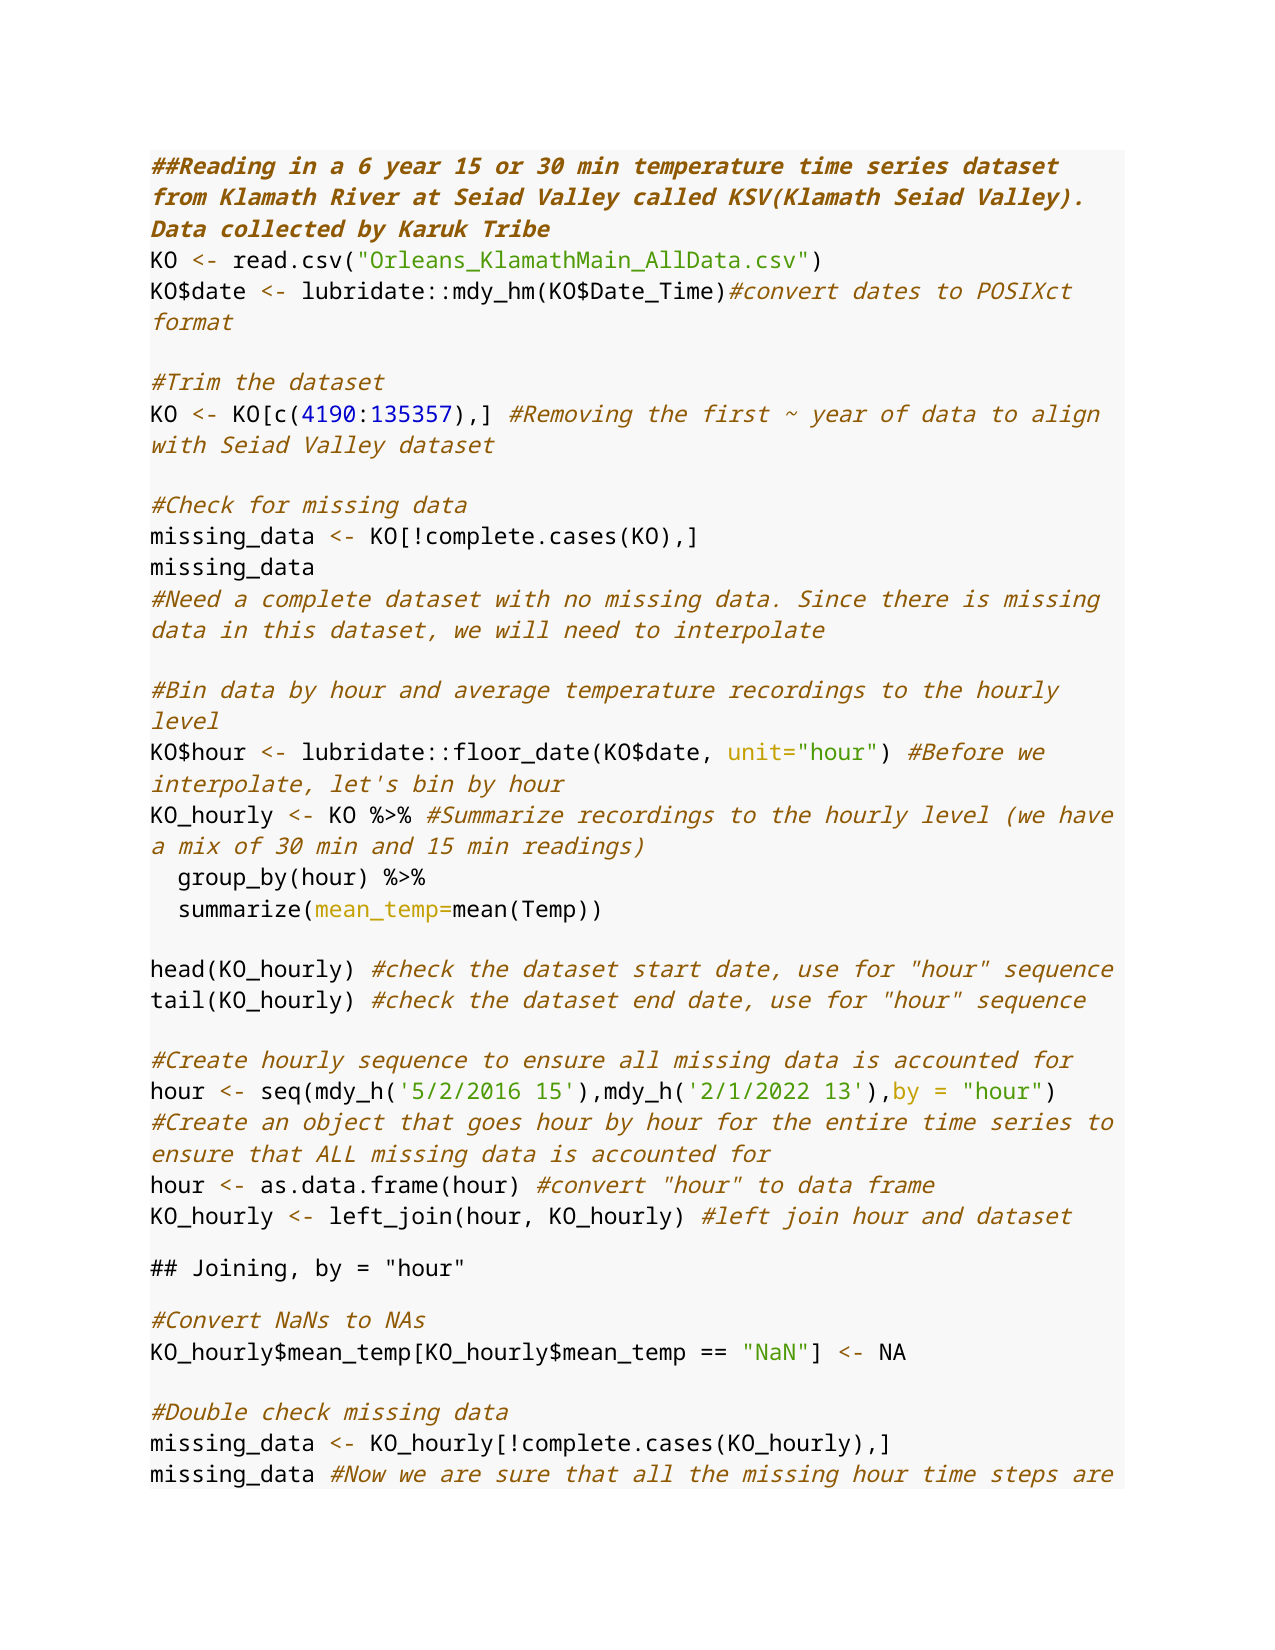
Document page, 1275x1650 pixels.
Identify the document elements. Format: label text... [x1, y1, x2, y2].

text ##Reading in a 6 year 15 or 30 min temperature time series dataset from Klamath River at Seiad Valley called KSV(Klamath Seiad Valley). Data collected by Karuk Tribe KO <- read.csv("Orleans_KlamathMain_AllData.csv") KO$date <- lubridate::mdy_hm(KO$Date_Time)#convert dates to POSIXct format #Trim the dataset KO <- KO[c(4190:135357),] #Removing the first ~ year of data to align with Seiad Valley dataset #Check for missing data missing_data <- KO[!complete.cases(KO),] missing_data #Need a complete dataset with no missing data. Since there is missing data in this dataset, we will need to interpolate #Bin data by hour and average temperature recordings to the hourly level KO$hour <- lubridate::floor_date(KO$date, unit="hour") #Before we interpolate, let's bin by hour KO_hourly <- KO %>% #Summarize recordings to the hourly level (we have a mix of 30 min and 15 min readings) group_by(hour) %>% summarize(mean_temp=mean(Temp)) head(KO_hourly) #check the dataset start date, use for "hour" sequence tail(KO_hourly) #check the dataset end date, use for "hour" sequence #Create hourly sequence to ensure all missing data is accounted for hour <- seq(mdy_h('5/2/2016 15'),mdy_h('2/1/2022 13'),by = "hour") #Create an object that goes hour by hour for the entire time series to ensure that ALL missing data is accounted for hour <- as.data.frame(hour) #convert "hour" to data frame KO_hourly <- left_join(hour, KO_hourly) #left join hour and dataset [150, 150, 1125, 1231]
text ## Joining, by = "hour" [150, 1252, 1125, 1283]
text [150, 1304, 1125, 1489]
